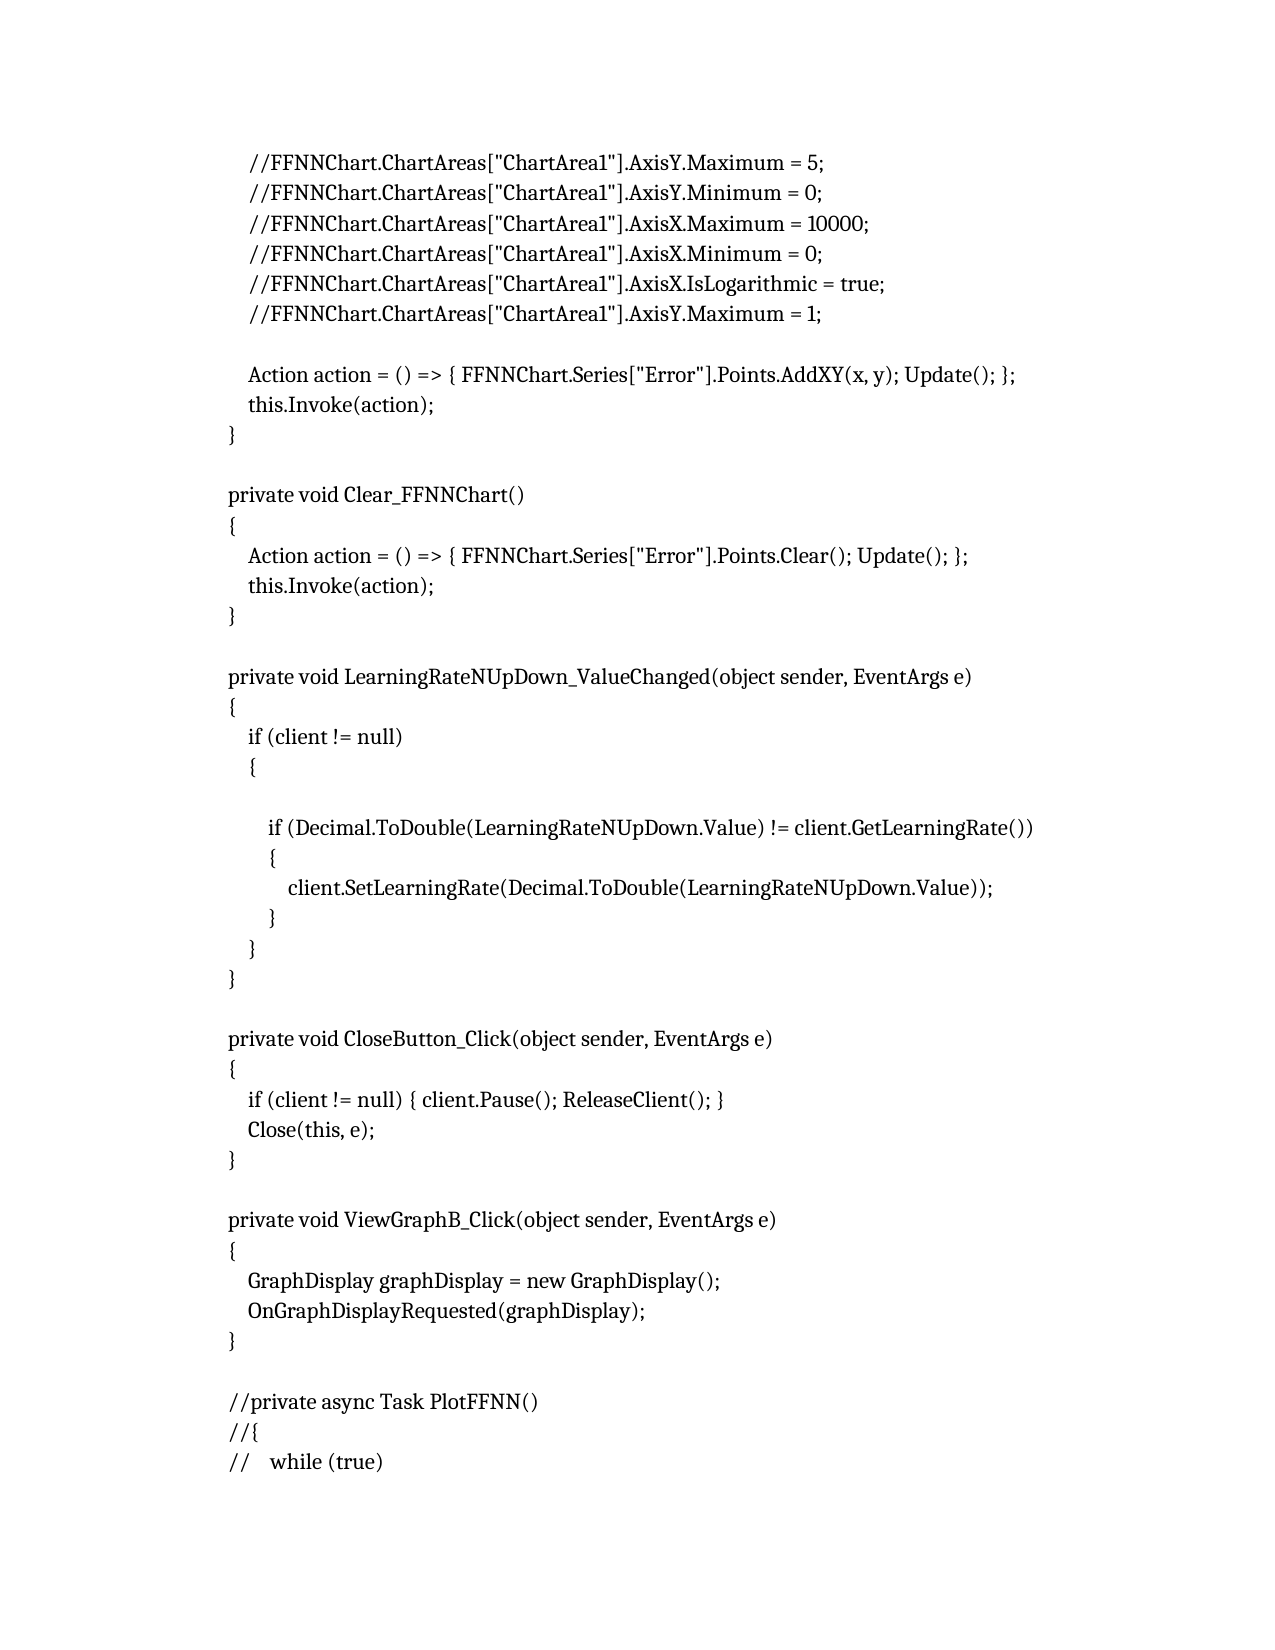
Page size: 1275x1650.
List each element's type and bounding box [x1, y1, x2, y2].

text [187, 150, 1087, 1475]
